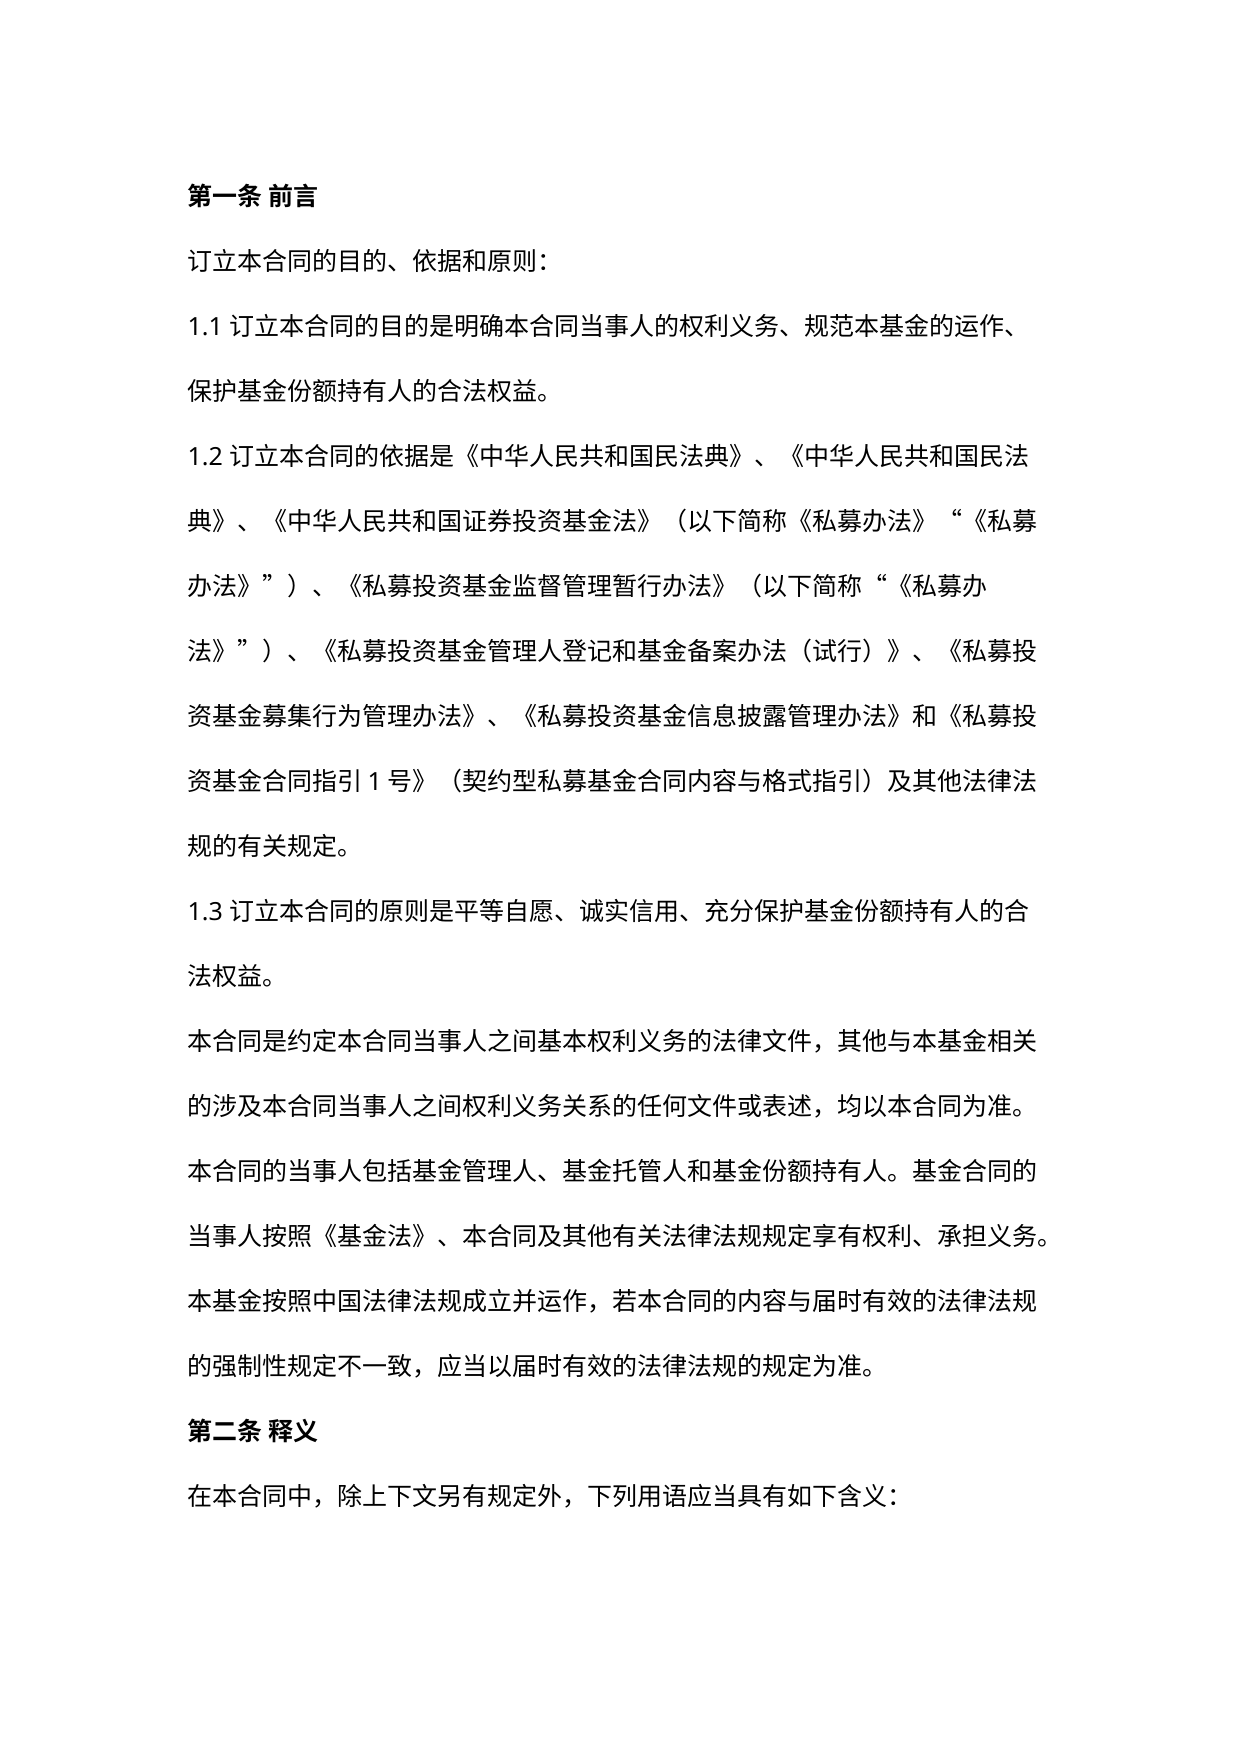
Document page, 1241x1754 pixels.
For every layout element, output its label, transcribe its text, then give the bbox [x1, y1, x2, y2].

text 1.1 订立本合同的目的是明确本合同当事人的权利义务、规范本基金的运作、保护基金份额持有人的合法权益。 [187, 292, 1053, 422]
text 在本合同中，除上下文另有规定外，下列用语应当具有如下含义： [187, 1462, 1053, 1527]
subtitle 第二条 释义 [187, 1397, 1053, 1462]
text 本合同是约定本合同当事人之间基本权利义务的法律文件，其他与本基金相关的涉及本合同当事人之间权利义务关系的任何文件或表述，均以本合同为准。本合同的当事人包括基金管理人、基金托管人和基金份额持有人。基金合同的当事人按照《基金法》、本合同及其他有关法律法规规定享有权利、承担义务。 [187, 1007, 1053, 1267]
text 订立本合同的目的、依据和原则： [187, 227, 1053, 292]
subtitle 第一条 前言 [187, 162, 1053, 227]
text 本基金按照中国法律法规成立并运作，若本合同的内容与届时有效的法律法规的强制性规定不一致，应当以届时有效的法律法规的规定为准。 [187, 1267, 1053, 1397]
text 1.3 订立本合同的原则是平等自愿、诚实信用、充分保护基金份额持有人的合法权益。 [187, 877, 1053, 1007]
text 1.2 订立本合同的依据是《中华人民共和国民法典》、《中华人民共和国民法典》、《中华人民共和国证券投资基金法》（以下简称《私募办法》“《私募办法》”）、《私募投资基金监督管理暂行办法》（以下简称“《私募办法》”）、《私募投资基金管理人登记和基金备案办法（试行）》、《私募投资基金募集行为管理办法》、《私募投资基金信息披露管理办法》和《私募投资基金合同指引1号》（契约型私募基金合同内容与格式指引）及其他法律法规的有关规定。 [187, 422, 1053, 877]
